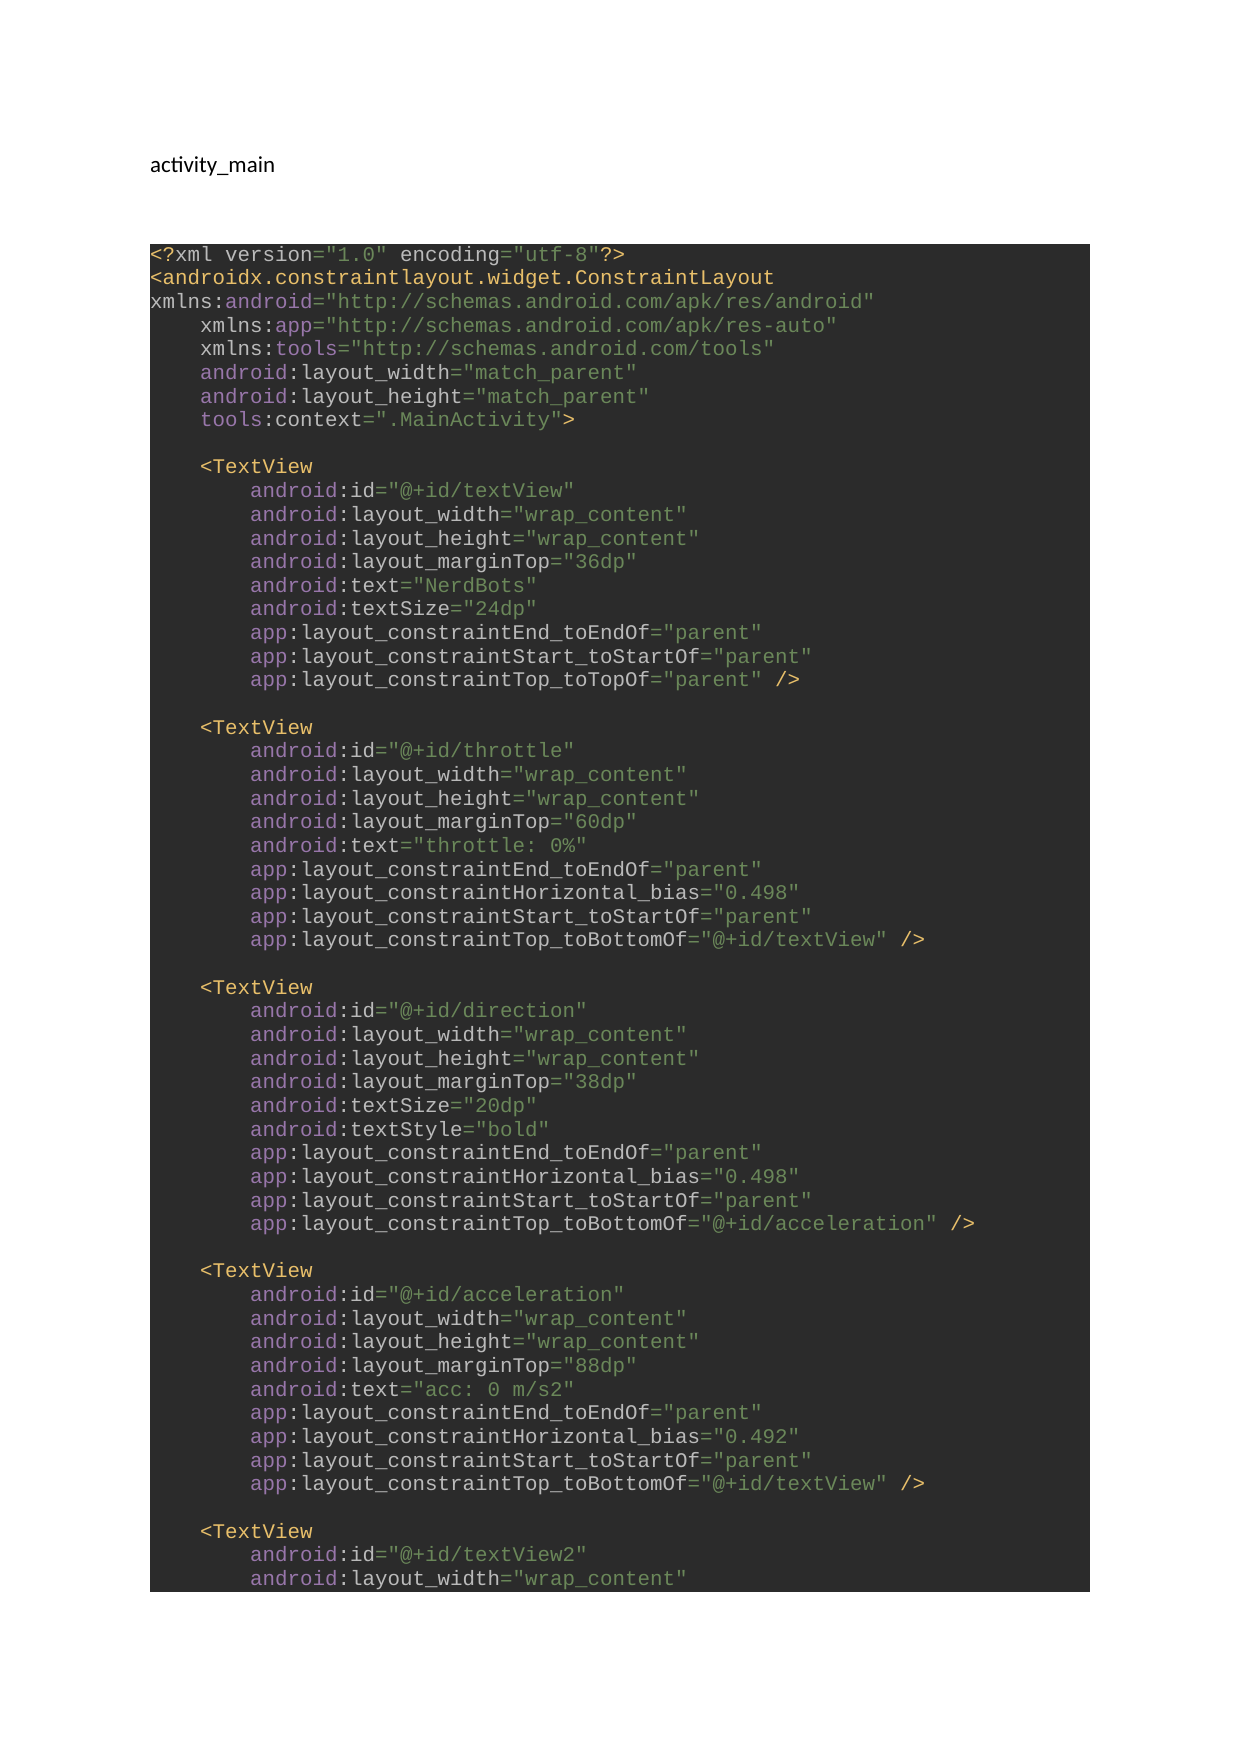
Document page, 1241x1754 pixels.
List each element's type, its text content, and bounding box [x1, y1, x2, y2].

text activity_main [150, 150, 1090, 178]
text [150, 244, 1090, 1592]
